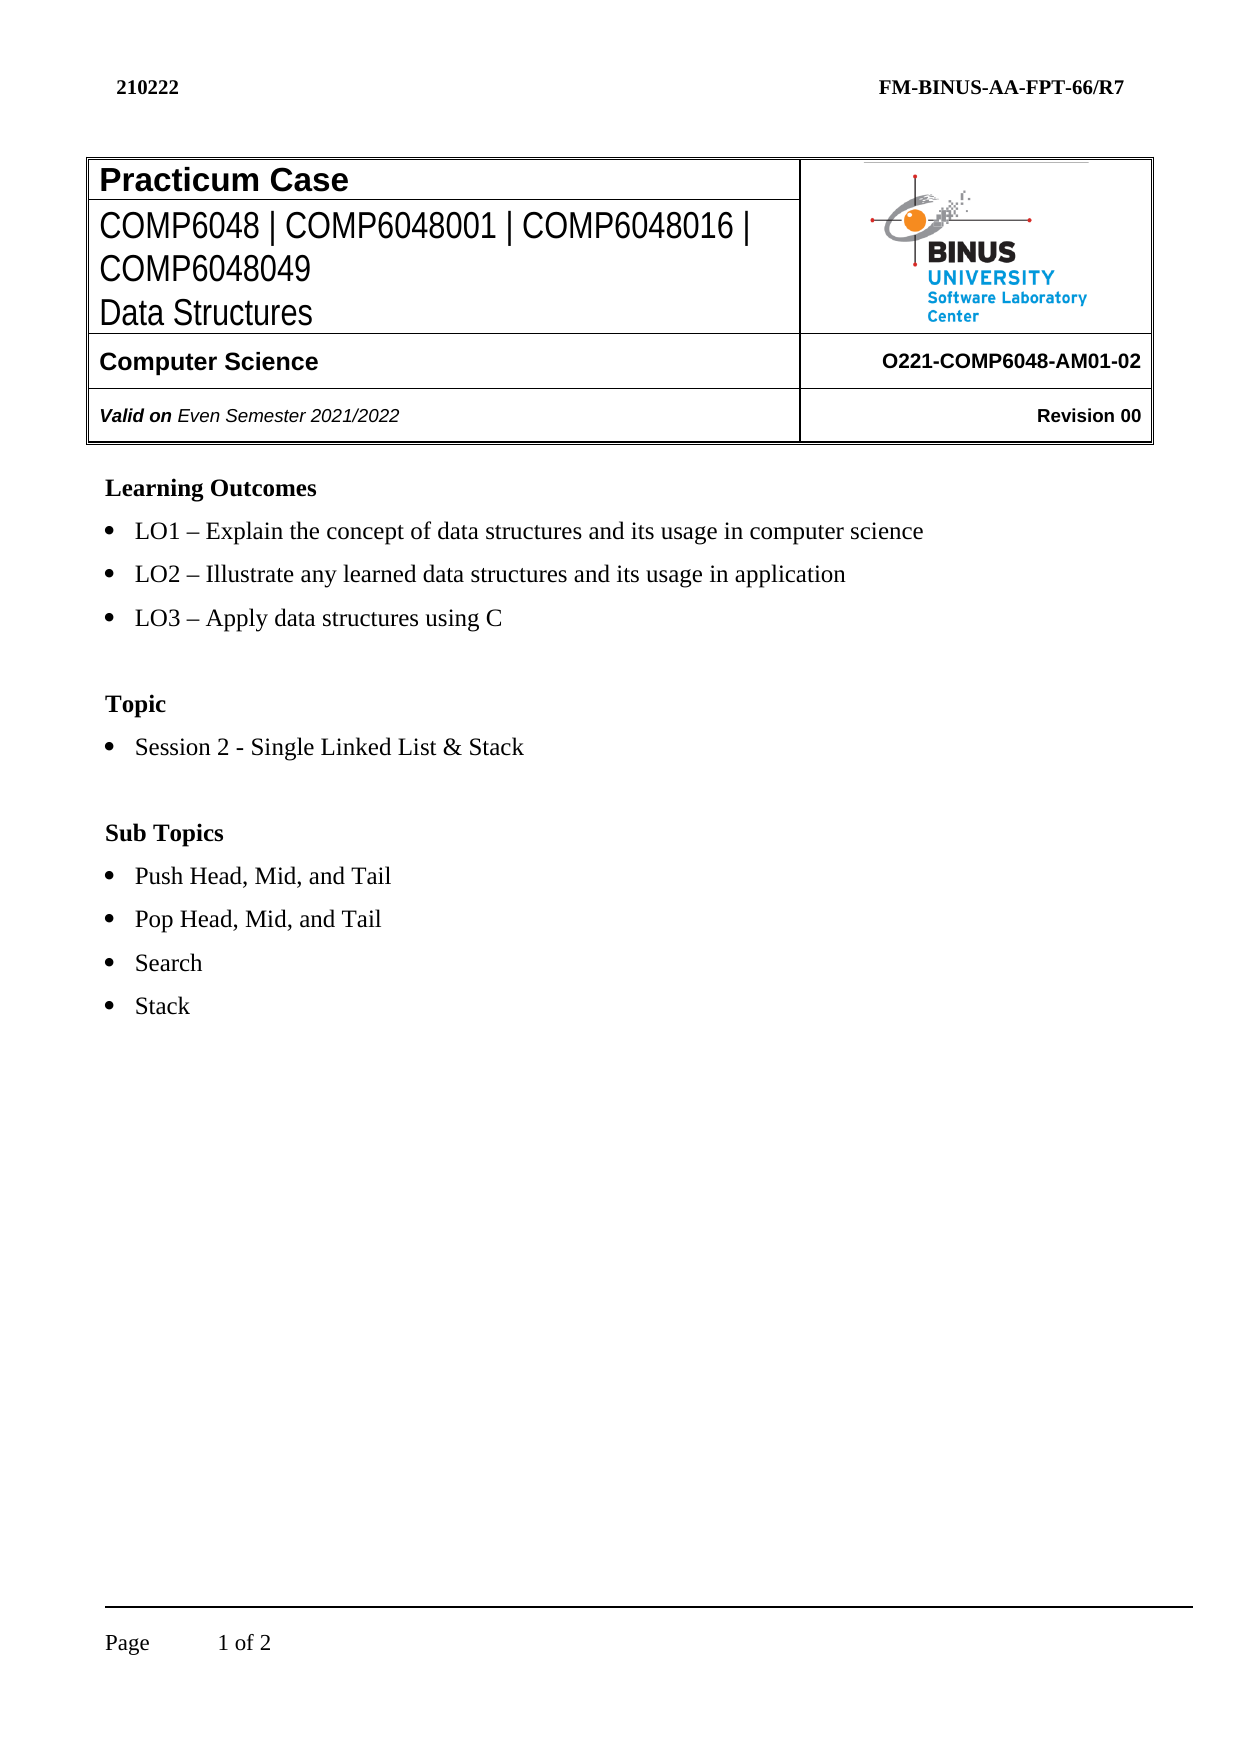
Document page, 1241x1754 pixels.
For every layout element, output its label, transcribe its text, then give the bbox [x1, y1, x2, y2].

text Learning Outcomes [105, 473, 1135, 502]
list LO3 – Apply data structures using C [105, 603, 1135, 631]
text Topic [105, 689, 1135, 718]
table_header Practicum Case [89, 160, 799, 199]
list Push Head, Mid, and Tail [105, 861, 1135, 890]
table_cell COMP6048 | COMP6048001 | COMP6048016 | COMP6048049 Data Structures [89, 200, 799, 333]
list Pop Head, Mid, and Tail [105, 904, 1135, 933]
list LO1 – Explain the concept of data structures and its usage in computer science [105, 516, 1135, 545]
table_cell Computer Science [89, 334, 799, 388]
list LO2 – Illustrate any learned data structures and its usage in application [105, 559, 1135, 588]
list Stack [105, 991, 1135, 1019]
table_cell O221-COMP6048-AM01-02 [801, 334, 1151, 388]
table_cell Revision 00 [801, 389, 1151, 441]
picture [863, 162, 1089, 331]
list Search [105, 948, 1135, 976]
list Session 2 - Single Linked List & Stack [105, 732, 1135, 761]
table_cell Valid on Even Semester 2021/2022 [89, 389, 799, 441]
table_header [801, 160, 1151, 333]
subtitle Sub Topics [105, 818, 1135, 847]
